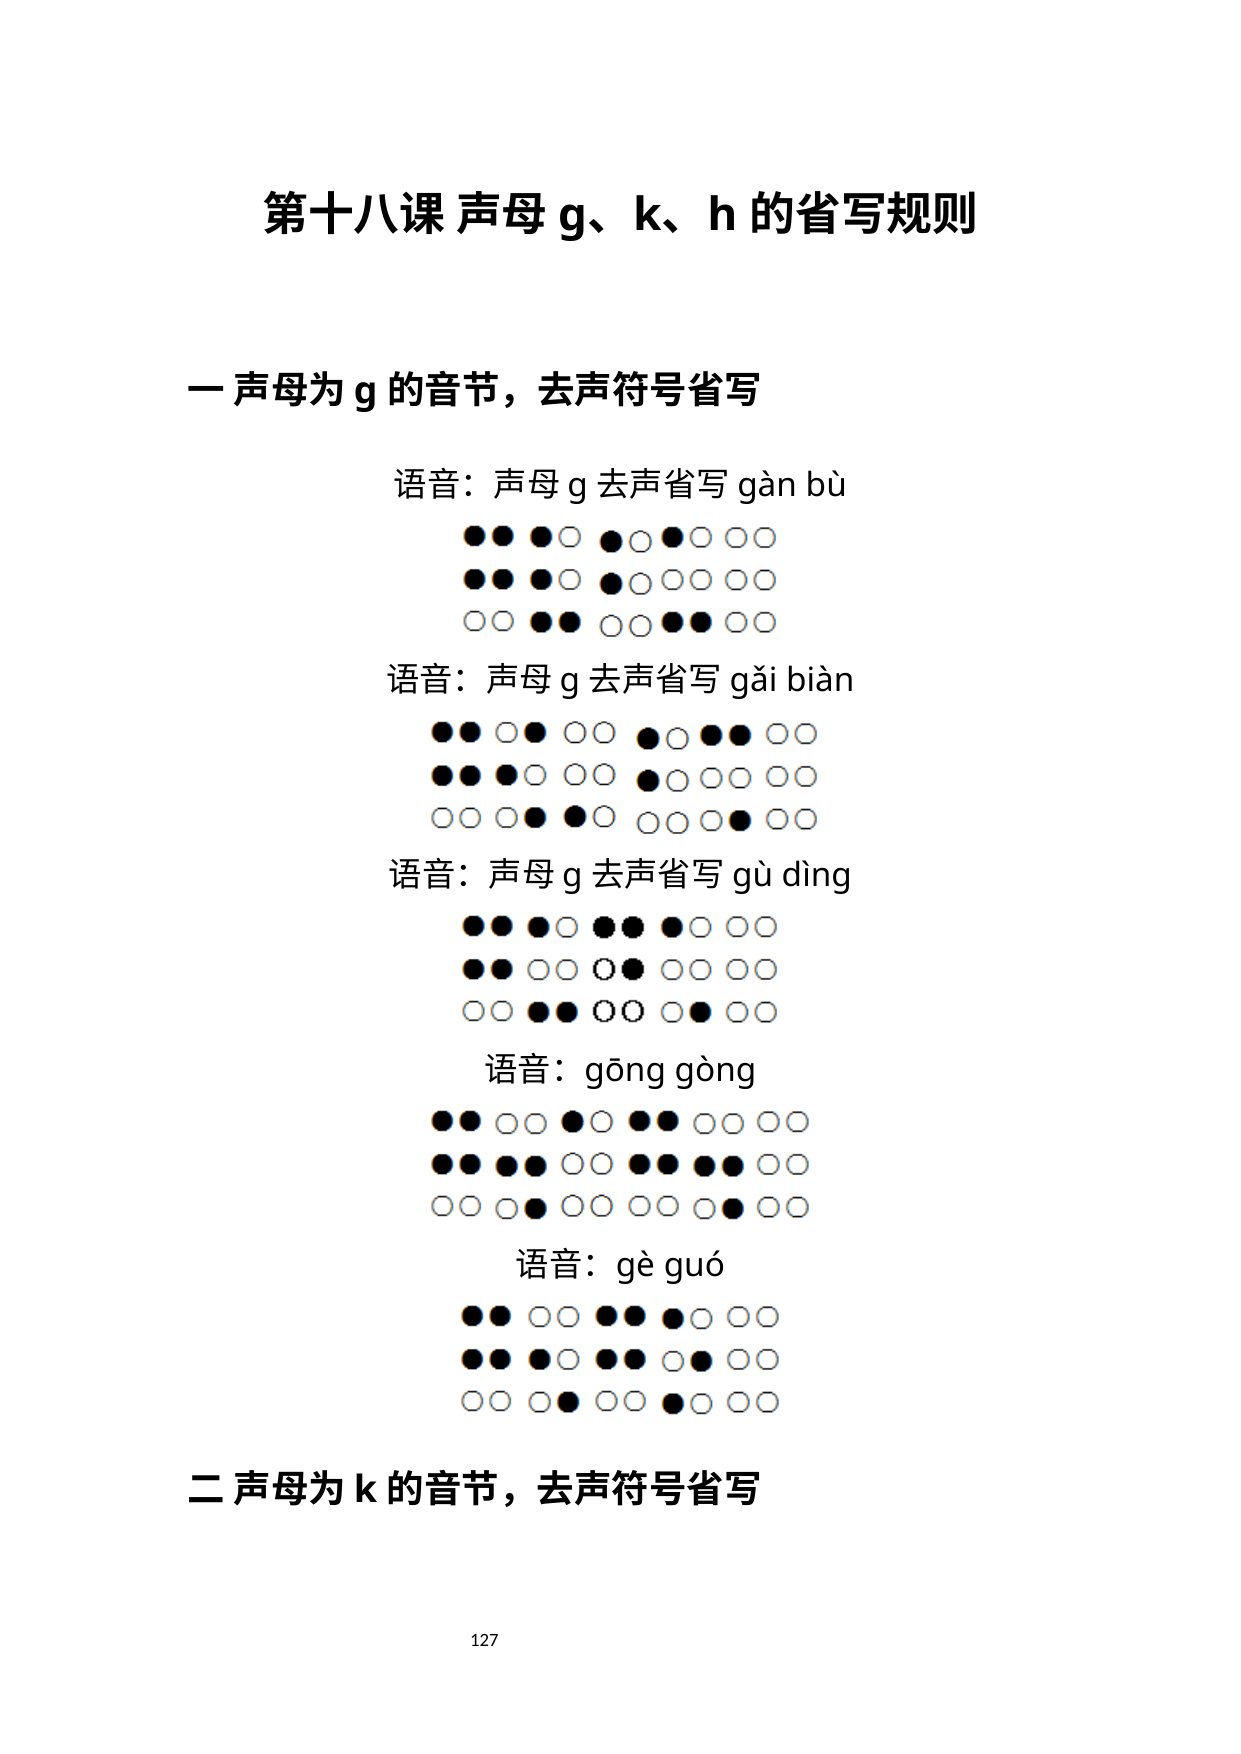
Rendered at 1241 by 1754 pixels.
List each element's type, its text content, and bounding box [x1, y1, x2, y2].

subtitle 二 声母为k 的音节，去声符号省写 [187, 1453, 1053, 1518]
picture [456, 520, 784, 639]
picture [455, 910, 785, 1029]
text 语音：gè guó [187, 1229, 1053, 1294]
subtitle 第十八课 声母 g、k、h 的省写规则 [187, 162, 1053, 259]
subtitle 一 声母为g 的音节，去声符号省写 [187, 355, 1053, 420]
picture [424, 1105, 817, 1224]
text 语音：声母g 去声省写 gàn bù [187, 449, 1053, 514]
text 语音：声母g 去声省写 gù dìng [187, 839, 1053, 904]
text 语音：gōng gòng [187, 1034, 1053, 1099]
picture [424, 713, 825, 836]
picture [454, 1300, 787, 1419]
text 语音：声母g 去声省写 gǎi biàn [187, 644, 1053, 709]
